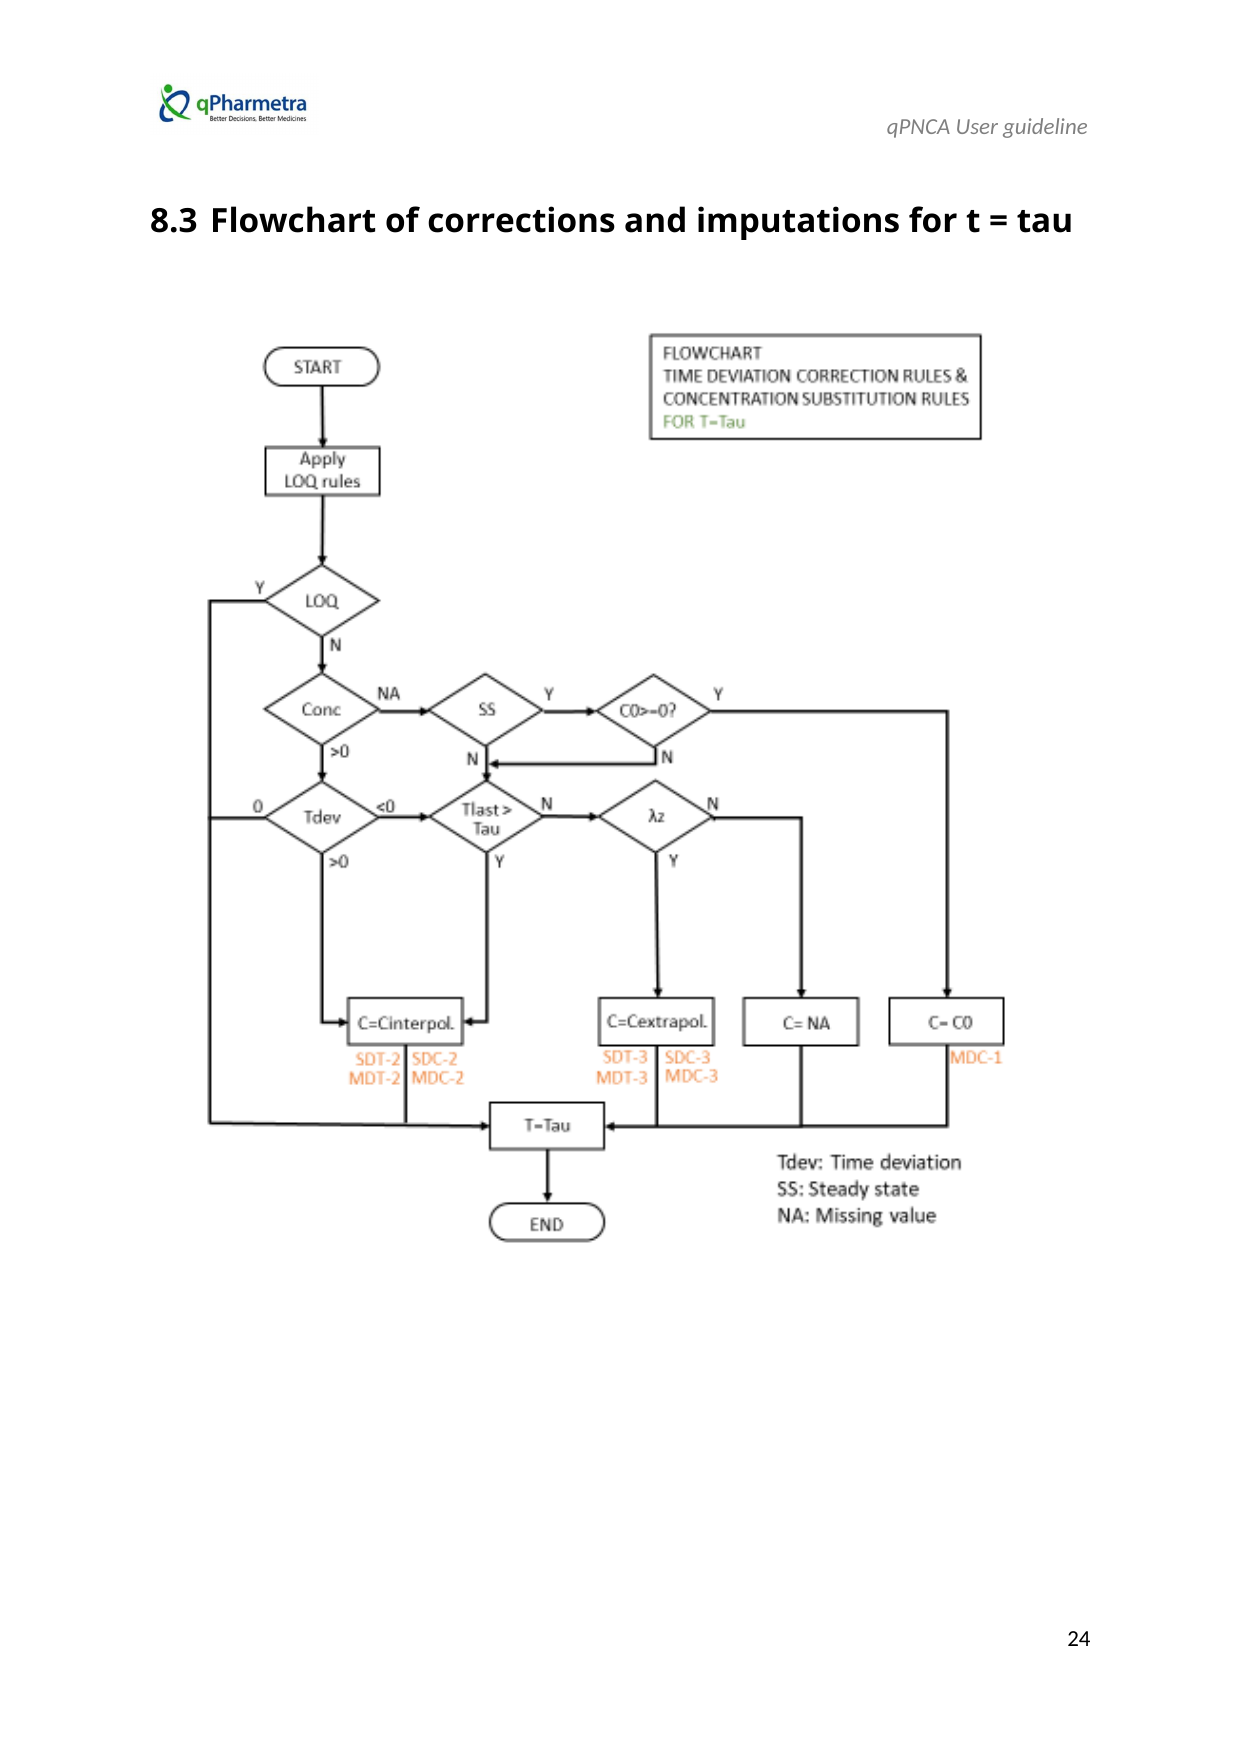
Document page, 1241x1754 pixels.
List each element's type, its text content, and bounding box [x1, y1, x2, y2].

picture [150, 73, 320, 135]
subtitle Flowchart of corrections and imputations for t = tau [150, 197, 1090, 242]
